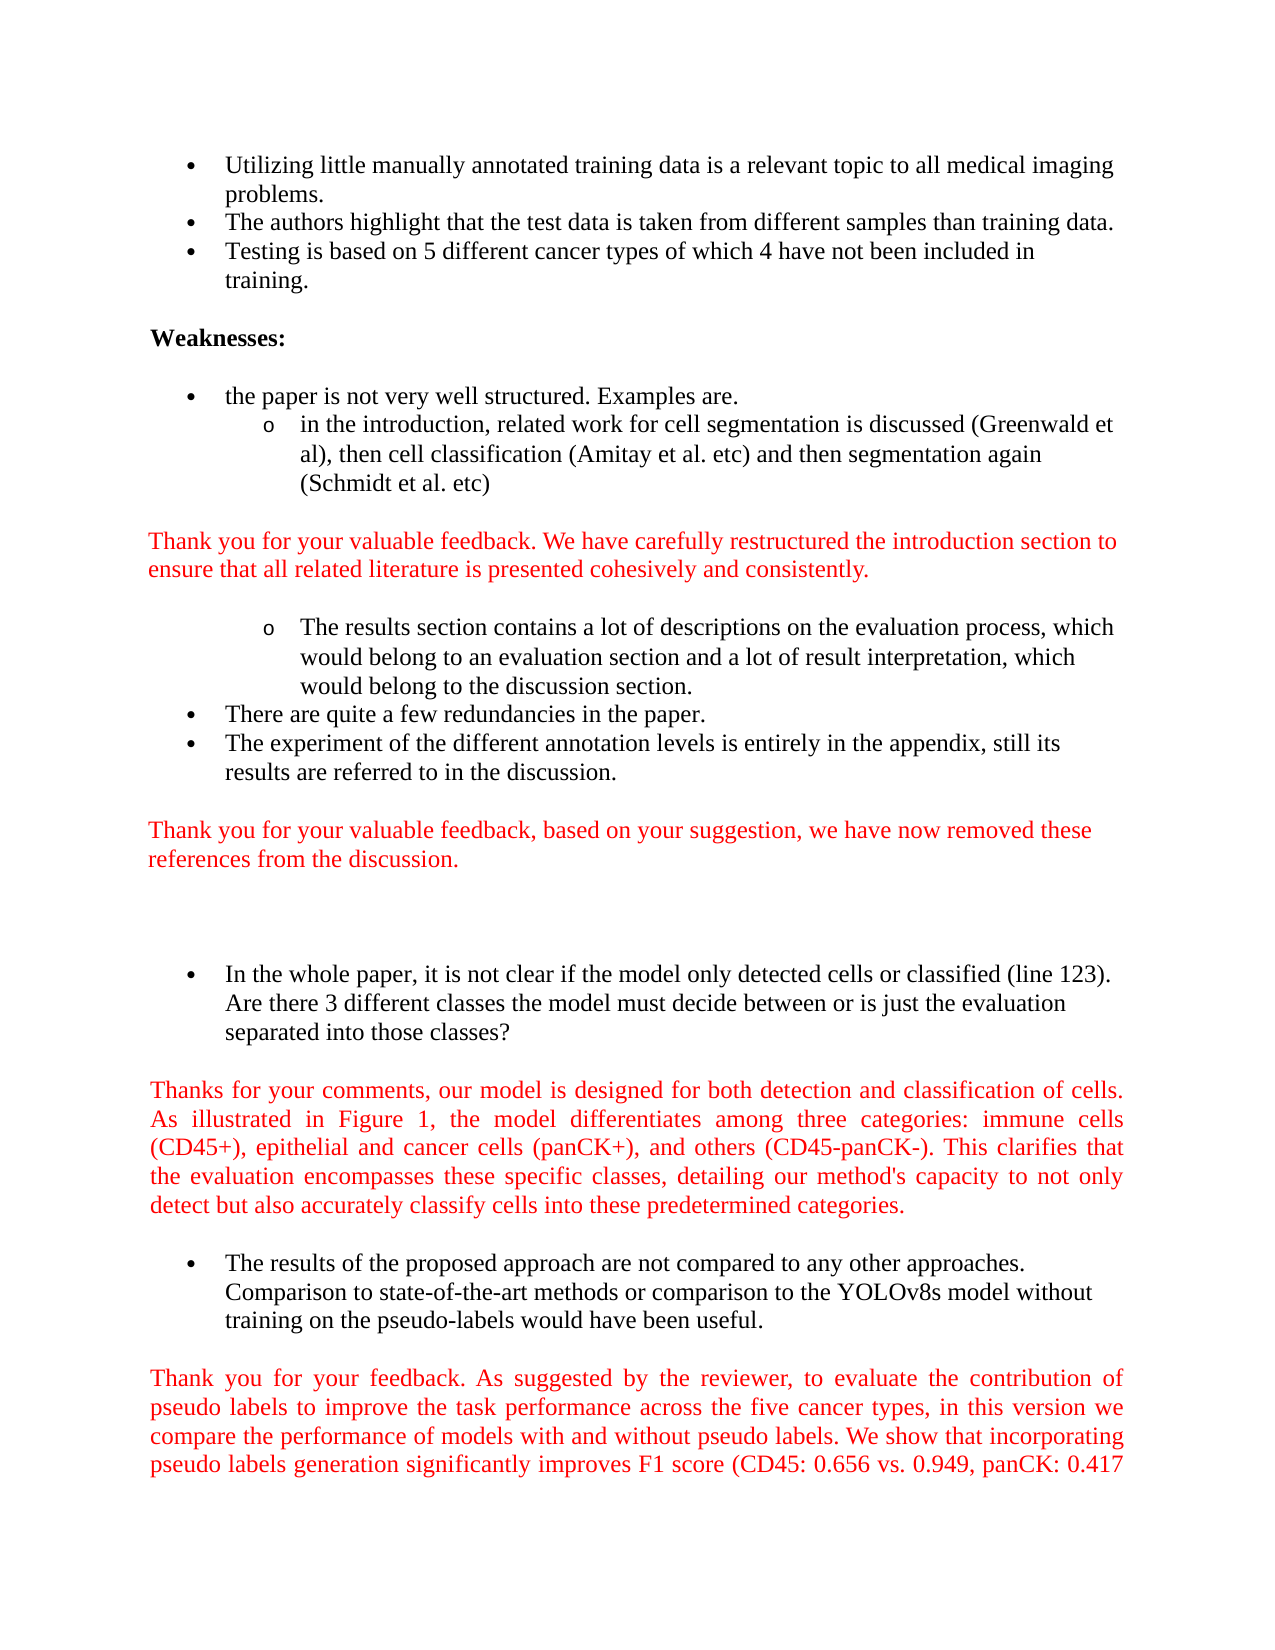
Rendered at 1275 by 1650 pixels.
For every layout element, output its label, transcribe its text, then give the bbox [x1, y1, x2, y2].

list The authors highlight that the test data is taken from different samples than training data. [187, 207, 1125, 236]
text Thanks for your comments, our model is designed for both detection and classification of cells. As illustrated in Figure 1, the model differentiates among three categories: immune cells (CD45+), epithelial and cancer cells (panCK+), and others (CD45-panCK-). This clarifies that the evaluation encompasses these specific classes, detailing our method's capacity to not only detect but also accurately classify cells into these predetermined categories. [150, 1075, 1125, 1219]
list in the introduction, related work for cell segmentation is discussed (Greenwald et al), then cell classification (Amitay et al. etc) and then segmentation again (Schmidt et al. etc) [262, 409, 1125, 497]
list The results section contains a lot of descriptions on the evaluation process, which would belong to an evaluation section and a lot of result interpretation, which would belong to the discussion section. [262, 612, 1125, 699]
list the paper is not very well structured. Examples are. [187, 381, 1125, 409]
text Weaknesses: [150, 323, 1125, 352]
list The experiment of the different annotation levels is entirely in the appendix, still its results are referred to in the discussion. [187, 728, 1125, 786]
list The results of the proposed approach are not compared to any other approaches. Comparison to state-of-the-art methods or comparison to the YOLOv8s model without training on the pseudo-labels would have been useful. [187, 1248, 1125, 1334]
text Thank you for your valuable feedback, based on your suggestion, we have now removed these references from the discussion. [148, 815, 1127, 872]
text Thank you for your valuable feedback. We have carefully restructured the introduction section to ensure that all related literature is presented cohesively and consistently. [148, 526, 1127, 583]
list There are quite a few redundancies in the paper. [187, 699, 1125, 728]
list In the whole paper, it is not clear if the model only detected cells or classified (line 123). Are there 3 different classes the model must decide between or is just the evaluation separated into those classes? [187, 959, 1125, 1046]
list Utilizing little manually annotated training data is a relevant topic to all medical imaging problems. [187, 150, 1125, 207]
list Testing is based on 5 different cancer types of which 4 have not been included in training. [187, 236, 1125, 294]
